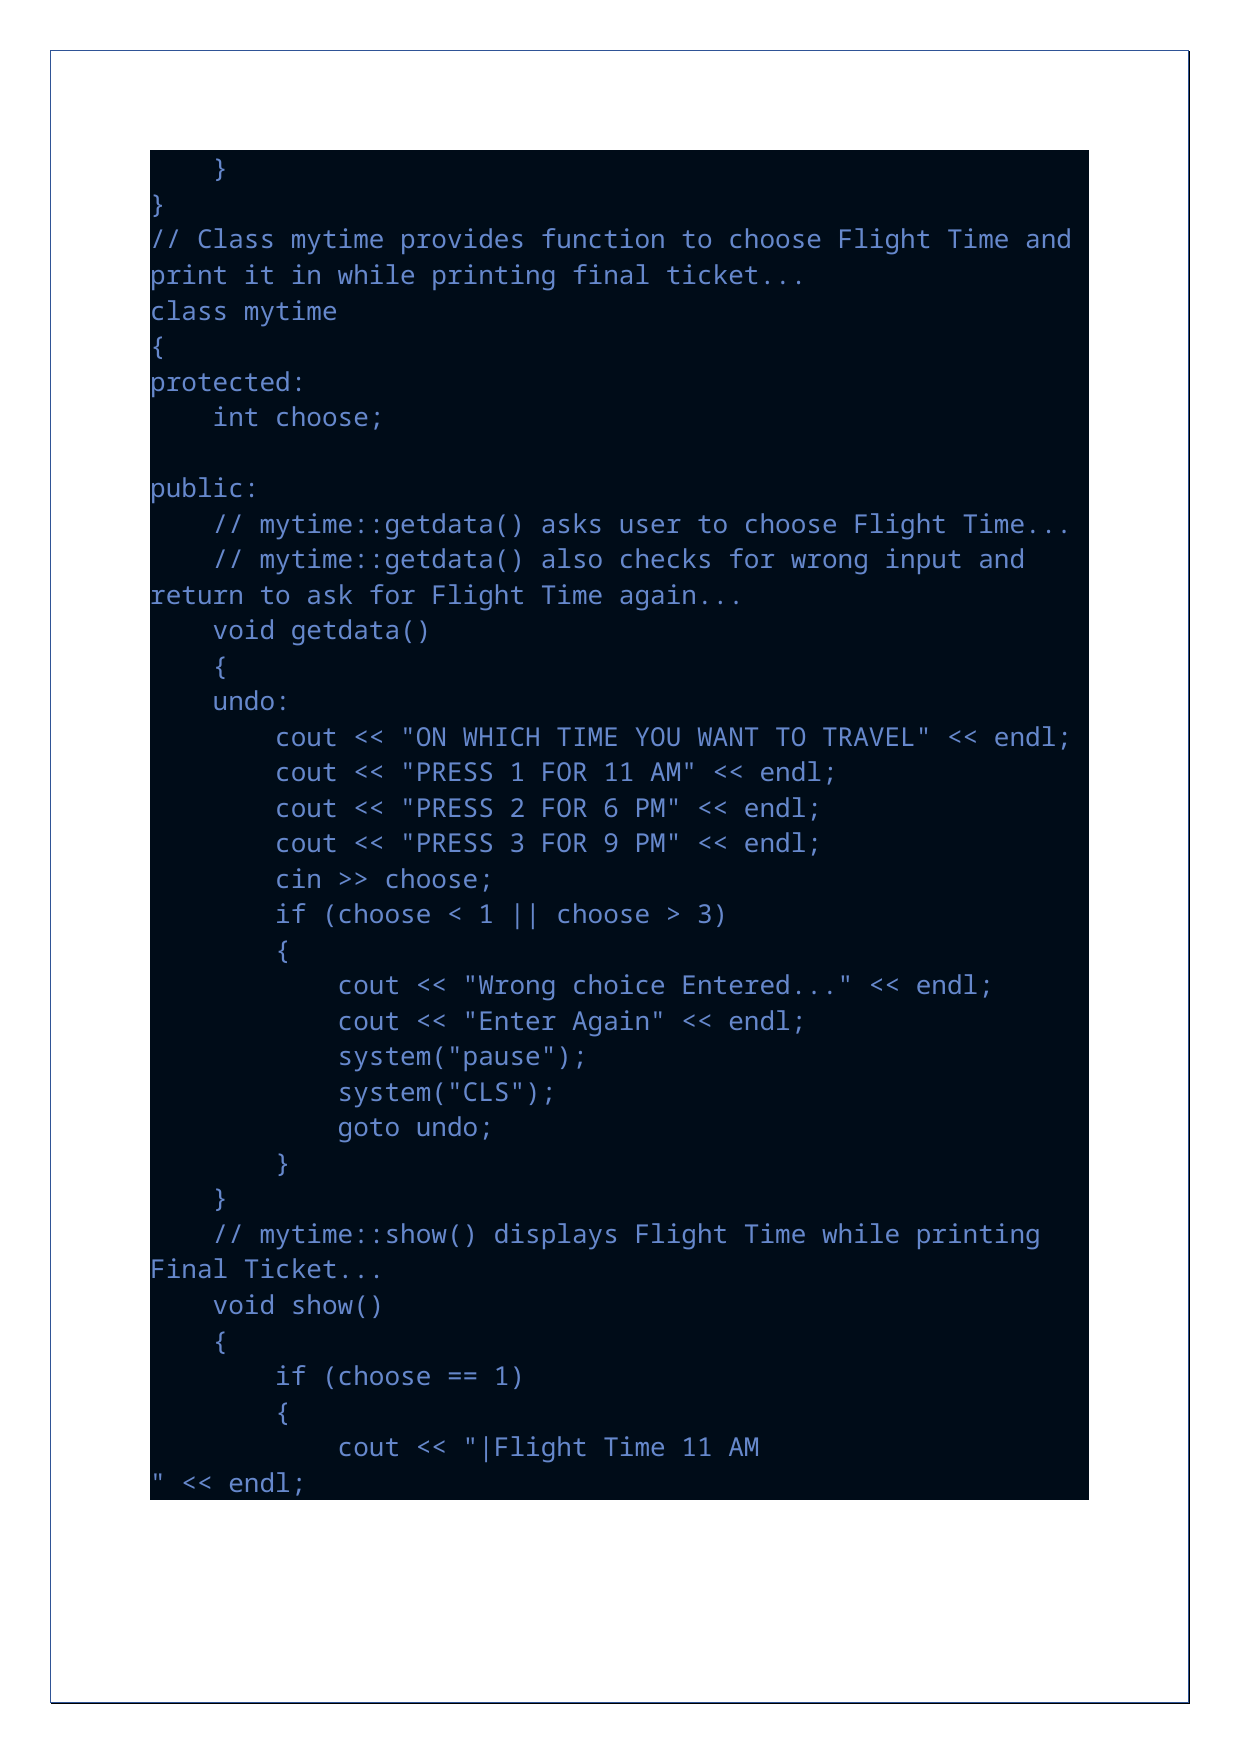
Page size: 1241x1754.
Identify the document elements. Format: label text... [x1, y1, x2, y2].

text // Class mytime provides function to choose Flight Time and print it in while printing final ticket... [150, 221, 1089, 292]
text } [150, 1144, 1089, 1180]
text void show() [150, 1287, 1089, 1322]
text } [150, 150, 1089, 186]
text // mytime::getdata() asks user to choose Flight Time... [150, 505, 1089, 541]
text int choose; [150, 399, 1089, 434]
text cout << "Wrong choice Entered..." << endl; [150, 967, 1089, 1002]
text { [150, 1322, 1089, 1358]
text cout << "PRESS 2 FOR 6 PM" << endl; [150, 789, 1089, 825]
text cin >> choose; [150, 860, 1089, 896]
text class mytime [150, 292, 1089, 328]
text public: [150, 470, 1089, 505]
text cout << "ON WHICH TIME YOU WANT TO TRAVEL" << endl; [150, 718, 1089, 754]
text { [150, 931, 1089, 967]
text if (choose < 1 || choose > 3) [150, 896, 1089, 931]
text { [150, 1393, 1089, 1429]
text goto undo; [150, 1109, 1089, 1144]
text { [150, 328, 1089, 363]
text cout << "PRESS 3 FOR 9 PM" << endl; [150, 825, 1089, 860]
text cout << "PRESS 1 FOR 11 AM" << endl; [150, 754, 1089, 789]
text } [150, 1180, 1089, 1216]
text void getdata() [150, 612, 1089, 647]
text cout << "Enter Again" << endl; [150, 1002, 1089, 1038]
text // mytime::getdata() also checks for wrong input and return to ask for Flight Time again... [150, 541, 1089, 612]
text if (choose == 1) [150, 1358, 1089, 1393]
text { [150, 647, 1089, 683]
text cout << "|Flight Time 11 AM " << endl; [150, 1429, 1089, 1500]
text protected: [150, 363, 1089, 399]
text undo: [150, 683, 1089, 718]
text system("pause"); [150, 1038, 1089, 1073]
text // mytime::show() displays Flight Time while printing Final Ticket... [150, 1216, 1089, 1287]
text } [150, 186, 1089, 221]
text system("CLS"); [150, 1073, 1089, 1109]
